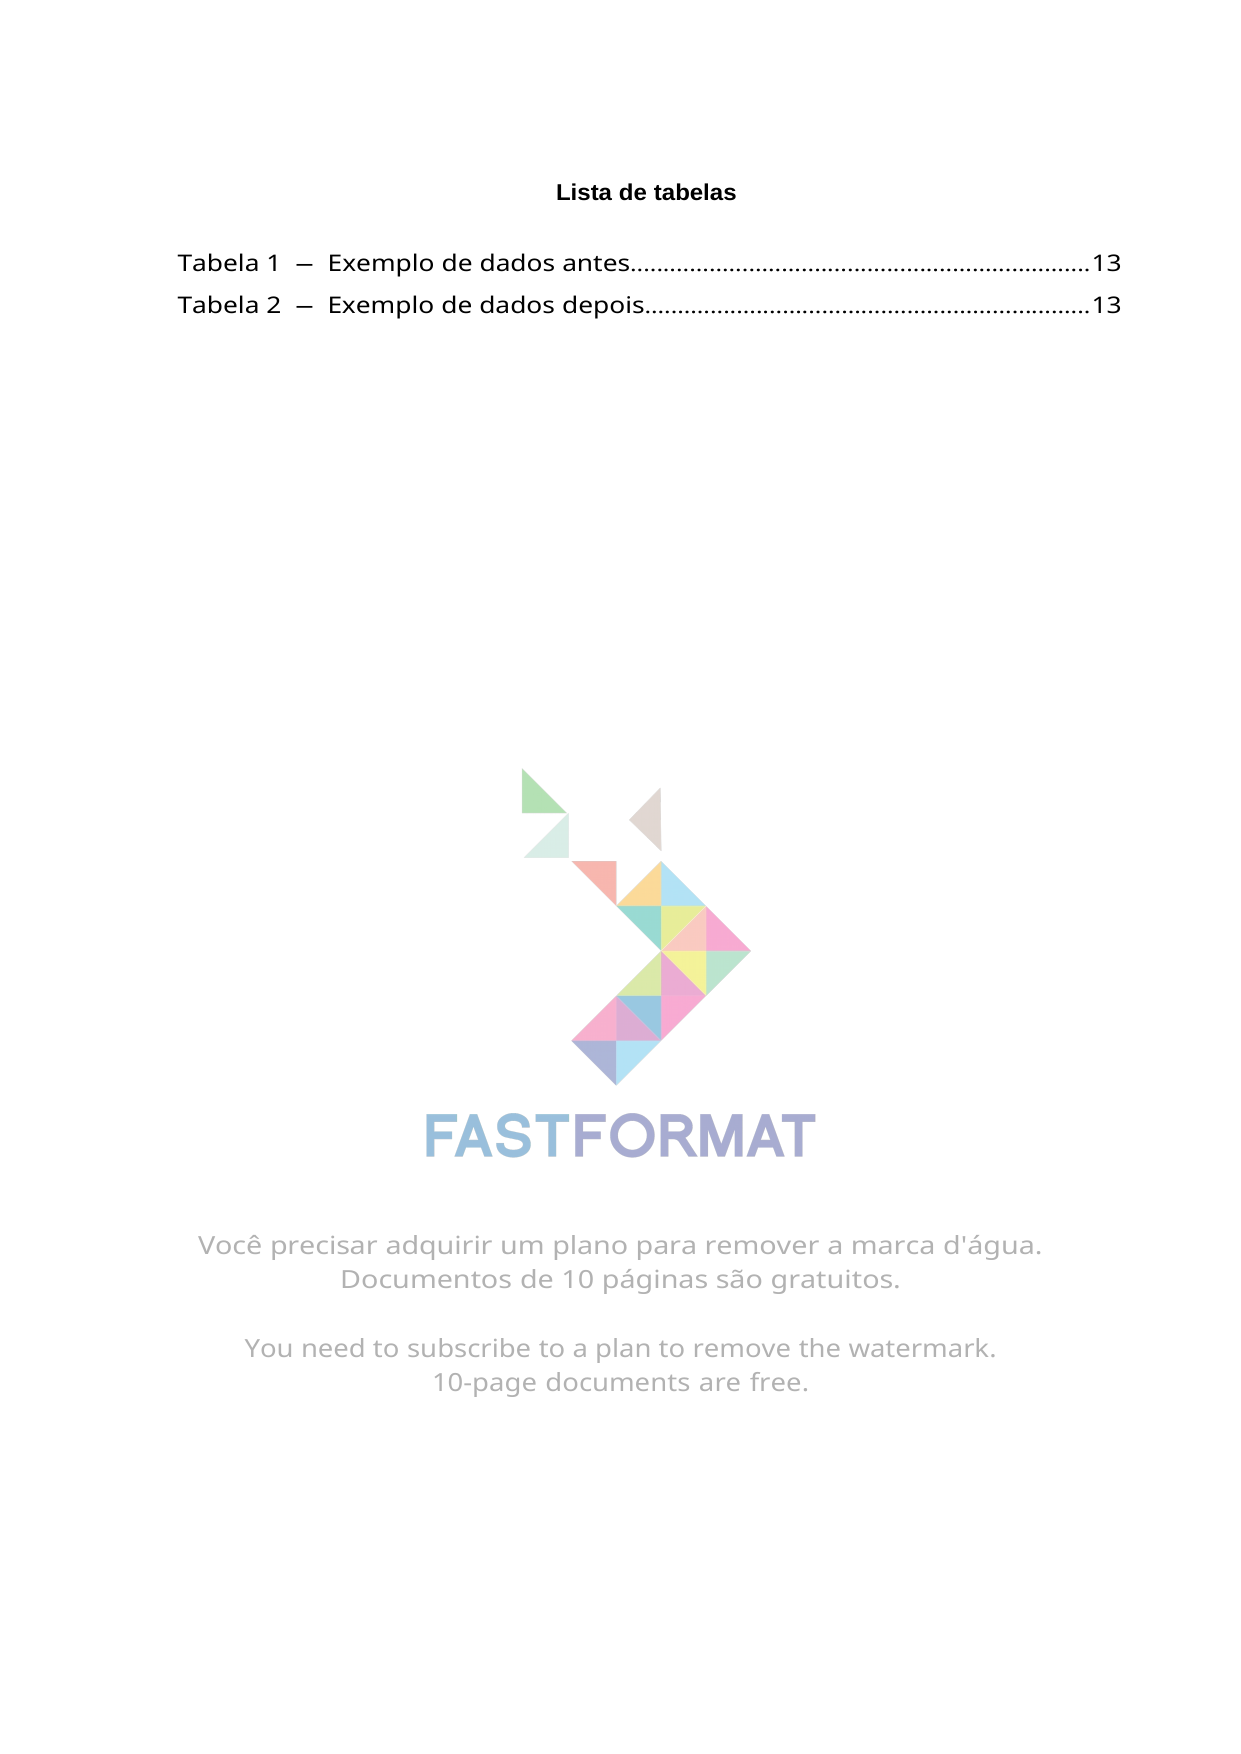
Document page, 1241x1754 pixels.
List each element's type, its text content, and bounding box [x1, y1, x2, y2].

text Documentos de 10 páginas são gratuitos. [164, 1262, 1076, 1296]
text Tabela 2 – Exemplo de dados depois 13 [164, 289, 1134, 320]
text 10-page documents are free. [406, 1364, 835, 1398]
subtitle Lista de tabelas [464, 179, 828, 205]
text Você precisar adquirir um plano para remover a marca d'água. [164, 1228, 1076, 1262]
text You need to subscribe to a plan to remove the watermark. [164, 1330, 1076, 1364]
text Tabela 1 – Exemplo de dados antes 13 [164, 246, 1134, 278]
picture [421, 767, 818, 1169]
